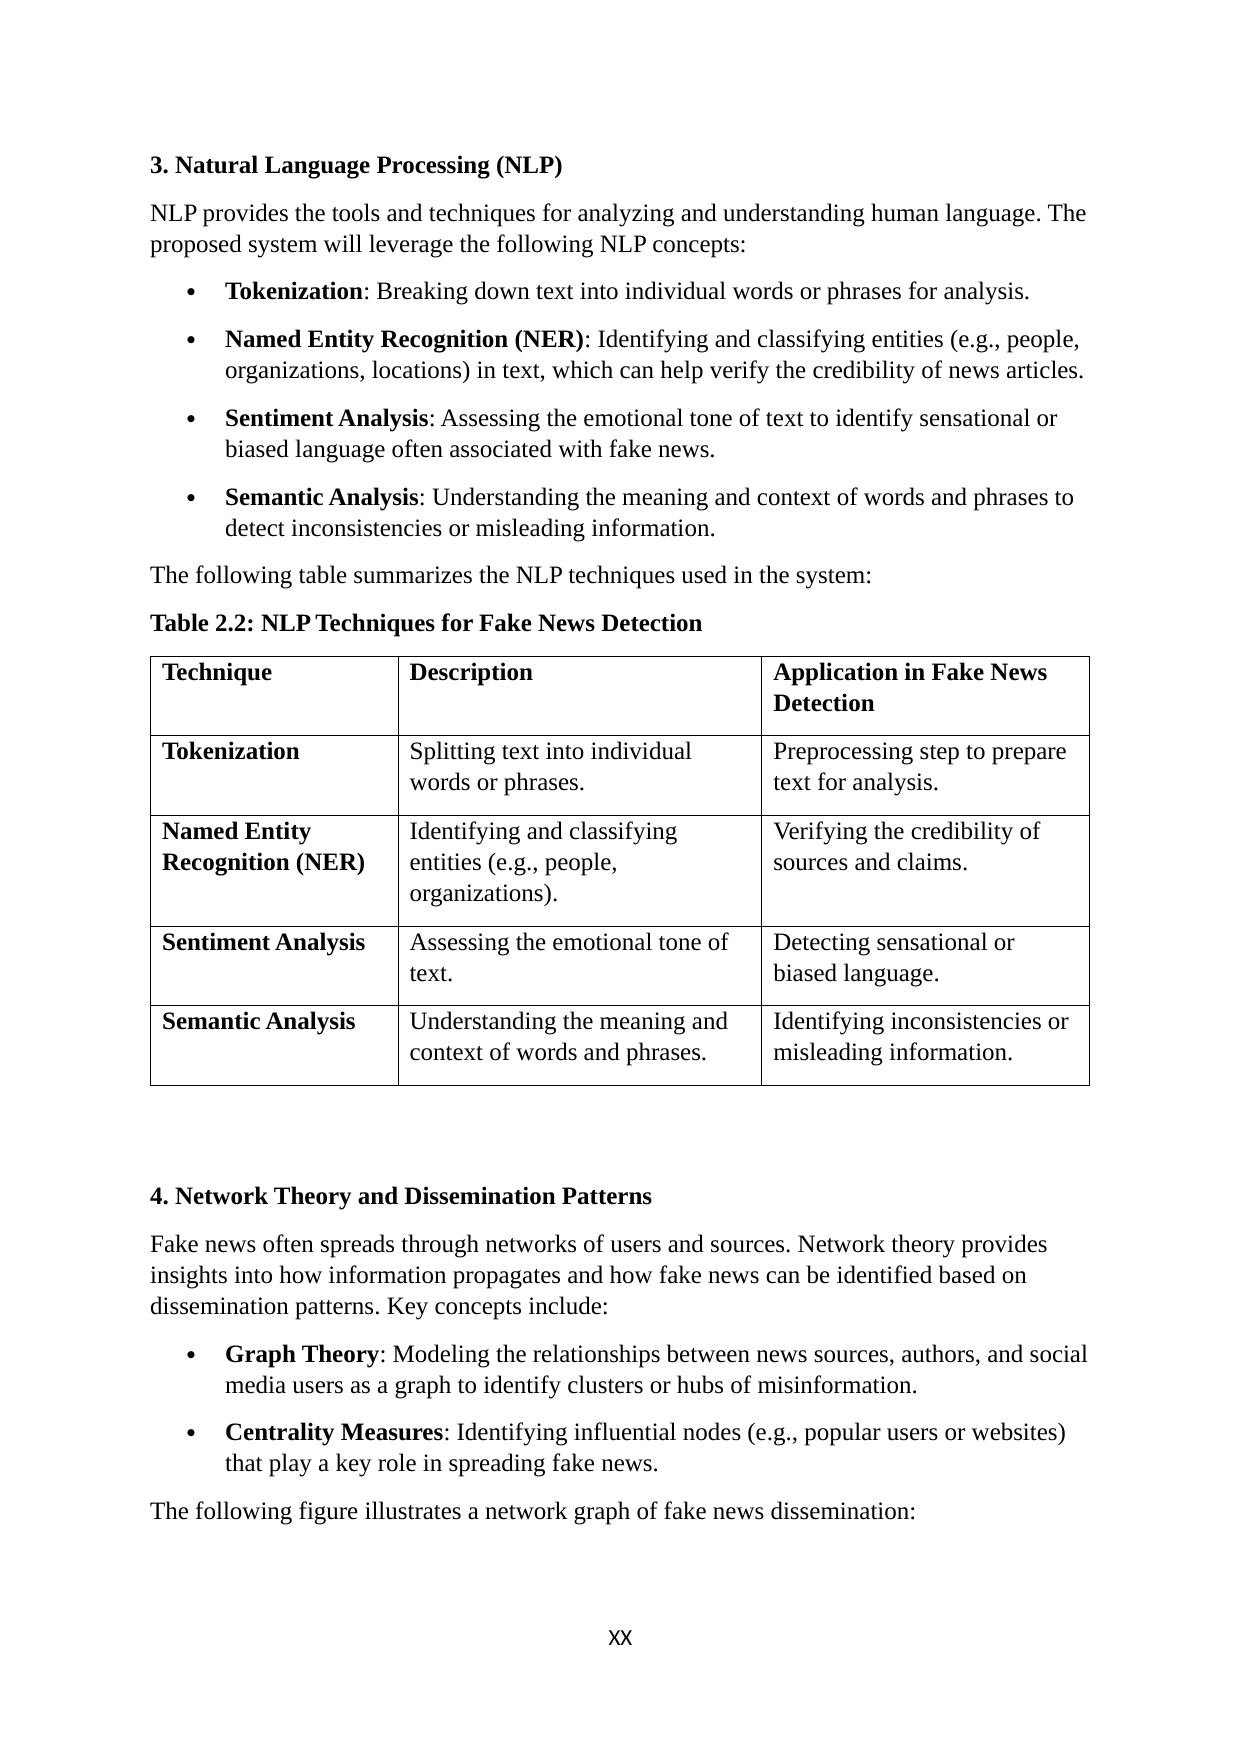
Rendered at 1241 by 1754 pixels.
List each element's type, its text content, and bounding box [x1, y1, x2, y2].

table_header Technique [151, 657, 398, 735]
table_cell Identifying and classifying entities (e.g., people, organizations). [399, 816, 761, 926]
table_cell Semantic Analysis [151, 1006, 398, 1085]
table_cell Preprocessing step to prepare text for analysis. [762, 736, 1089, 815]
table_cell Verifying the credibility of sources and claims. [762, 816, 1089, 926]
list Sentiment Analysis: Assessing the emotional tone of text to identify sensational or biased language often associated with fake news. [187, 403, 1090, 463]
table_cell Sentiment Analysis [151, 927, 398, 1005]
table_cell Named Entity Recognition (NER) [151, 816, 398, 926]
list Named Entity Recognition (NER): Identifying and classifying entities (e.g., people, organizations, locations) in text, which can help verify the credibility of news articles. [187, 324, 1090, 384]
text The following table summarizes the NLP techniques used in the system: [150, 560, 1090, 589]
text 3. Natural Language Processing (NLP) [150, 150, 1090, 179]
table_cell Understanding the meaning and context of words and phrases. [399, 1006, 761, 1085]
table_cell Tokenization [151, 736, 398, 815]
list Centrality Measures: Identifying influential nodes (e.g., popular users or websites) that play a key role in spreading fake news. [187, 1417, 1090, 1477]
table_cell Splitting text into individual words or phrases. [399, 736, 761, 815]
text 4. Network Theory and Dissemination Patterns [150, 1181, 1090, 1210]
table_cell Assessing the emotional tone of text. [399, 927, 761, 1005]
list Graph Theory: Modeling the relationships between news sources, authors, and social media users as a graph to identify clusters or hubs of misinformation. [187, 1339, 1090, 1398]
table_cell Identifying inconsistencies or misleading information. [762, 1006, 1089, 1085]
text Table 2.2: NLP Techniques for Fake News Detection [150, 608, 1090, 637]
table_cell Detecting sensational or biased language. [762, 927, 1089, 1005]
table_header Application in Fake News Detection [762, 657, 1089, 735]
text NLP provides the tools and techniques for analyzing and understanding human language. The proposed system will leverage the following NLP concepts: [150, 198, 1090, 257]
text The following figure illustrates a network graph of fake news dissemination: [150, 1496, 1090, 1525]
list Tokenization: Breaking down text into individual words or phrases for analysis. [187, 276, 1090, 305]
text Fake news often spreads through networks of users and sources. Network theory provides insights into how information propagates and how fake news can be identified based on dissemination patterns. Key concepts include: [150, 1229, 1090, 1320]
list Semantic Analysis: Understanding the meaning and context of words and phrases to detect inconsistencies or misleading information. [187, 482, 1090, 541]
table_header Description [399, 657, 761, 735]
